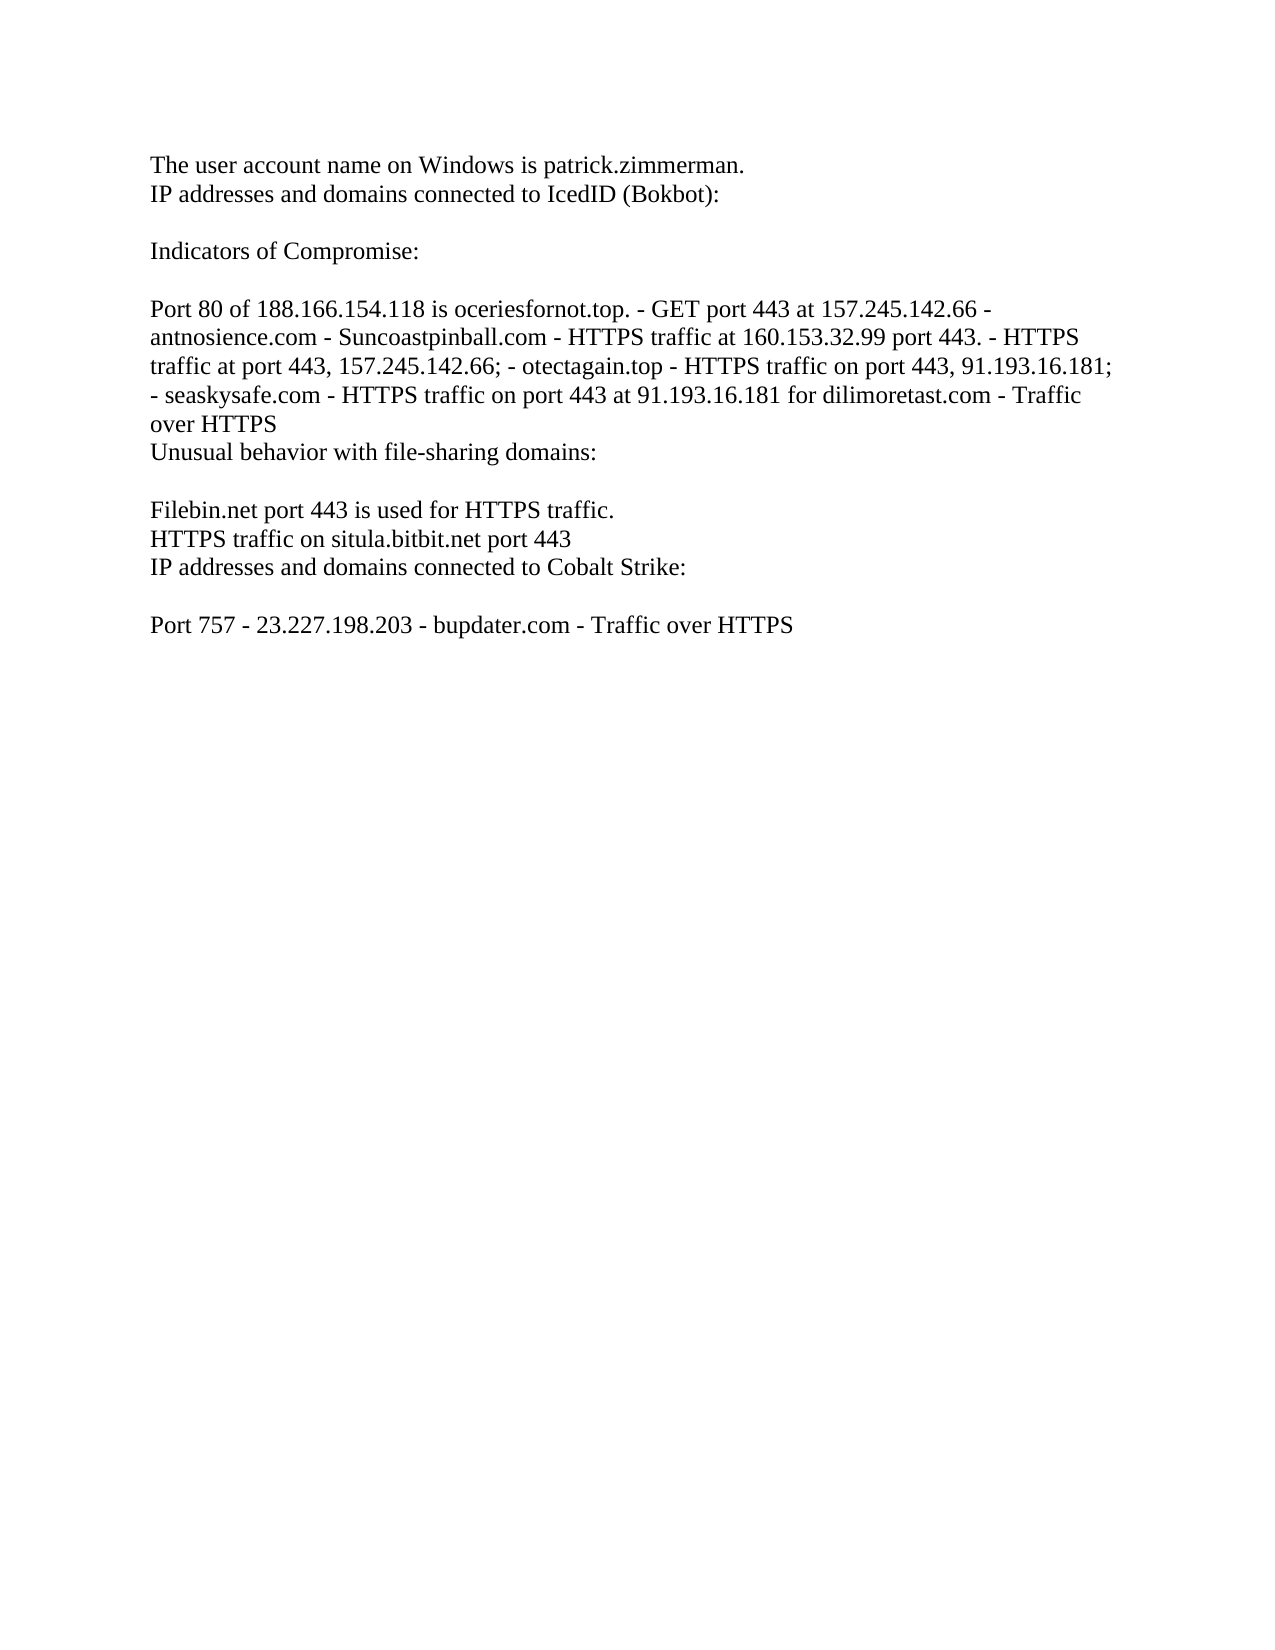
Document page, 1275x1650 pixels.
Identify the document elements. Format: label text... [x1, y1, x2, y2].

text HTTPS traffic on situla.bitbit.net port 443 [150, 524, 1125, 552]
text Indicators of Compromise: [150, 236, 1125, 265]
text Filebin.net port 443 is used for HTTPS traffic. [150, 495, 1125, 524]
text Port 757 - 23.227.198.203 - bupdater.com - Traffic over HTTPS [150, 610, 1125, 639]
text IP addresses and domains connected to IcedID (Bokbot): [150, 179, 1125, 207]
text IP addresses and domains connected to Cobalt Strike: [150, 552, 1125, 581]
text Unusual behavior with file-sharing domains: [150, 437, 1125, 466]
text Port 80 of 188.166.154.118 is oceriesfornot.top. - GET port 443 at 157.245.142.66 - antnosience.com - Suncoastpinball.com - HTTPS traffic at 160.153.32.99 port 443. - HTTPS traffic at port 443, 157.245.142.66; - otectagain.top - HTTPS traffic on port 443, 91.193.16.181; - seaskysafe.com - HTTPS traffic on port 443 at 91.193.16.181 for dilimoretast.com - Traffic over HTTPS [150, 294, 1125, 437]
text The user account name on Windows is patrick.zimmerman. [150, 150, 1125, 179]
